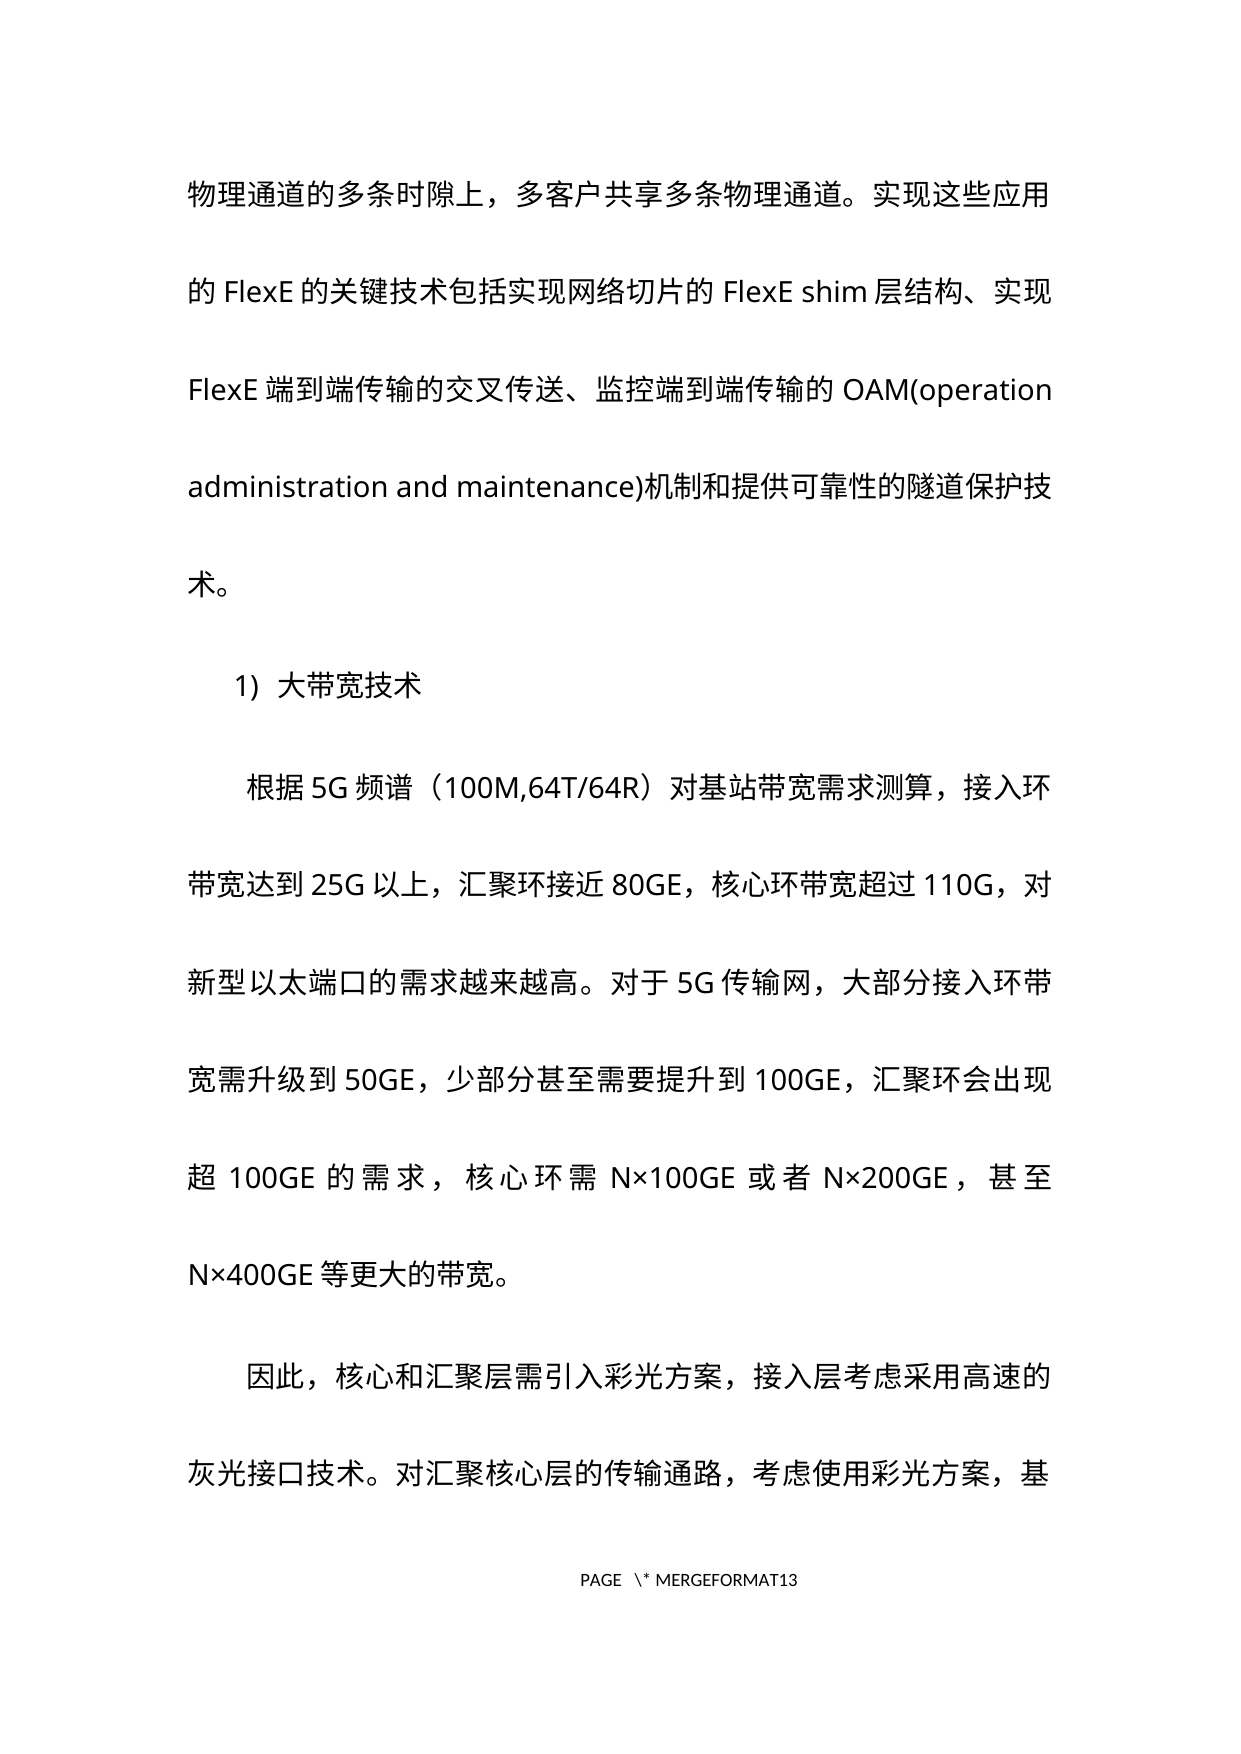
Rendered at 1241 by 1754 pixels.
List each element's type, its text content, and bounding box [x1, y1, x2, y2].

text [187, 1343, 1053, 1506]
list 大带宽技术 [233, 653, 1053, 718]
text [187, 160, 1053, 615]
text 根据5G频谱（100M,64T/64R）对基站带宽需求测算，接入环带宽达到25G以上，汇聚环接近80GE，核心环带宽超过110G，对新型以太端口的需求越来越高。对于5G传输网，大部分接入环带宽需升级到50GE，少部分甚至需要提升到100GE，汇聚环会出现超100GE的需求，核心环需N×100GE或者N×200GE，甚至N×400GE等更大的带宽。 [187, 754, 1053, 1307]
